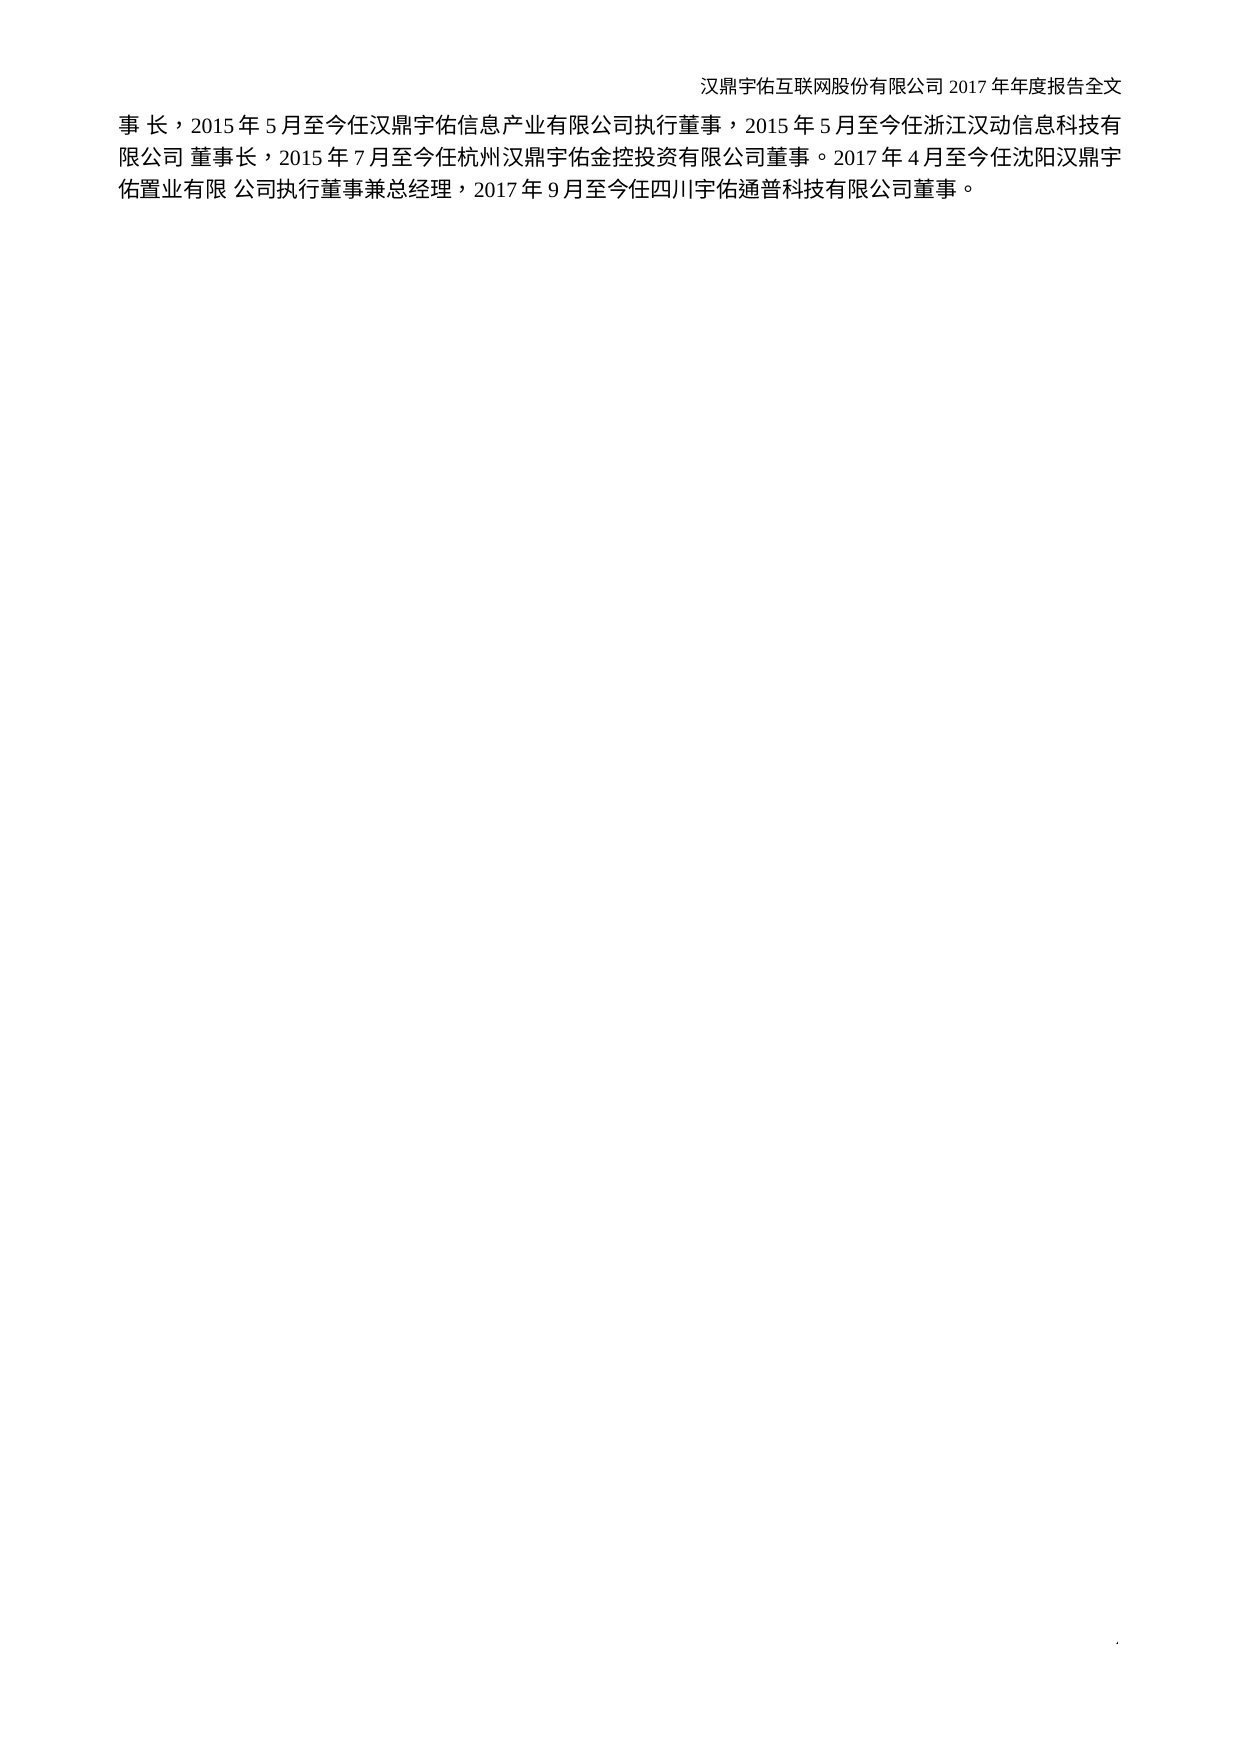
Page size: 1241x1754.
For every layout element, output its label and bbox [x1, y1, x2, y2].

text [118, 110, 1122, 203]
